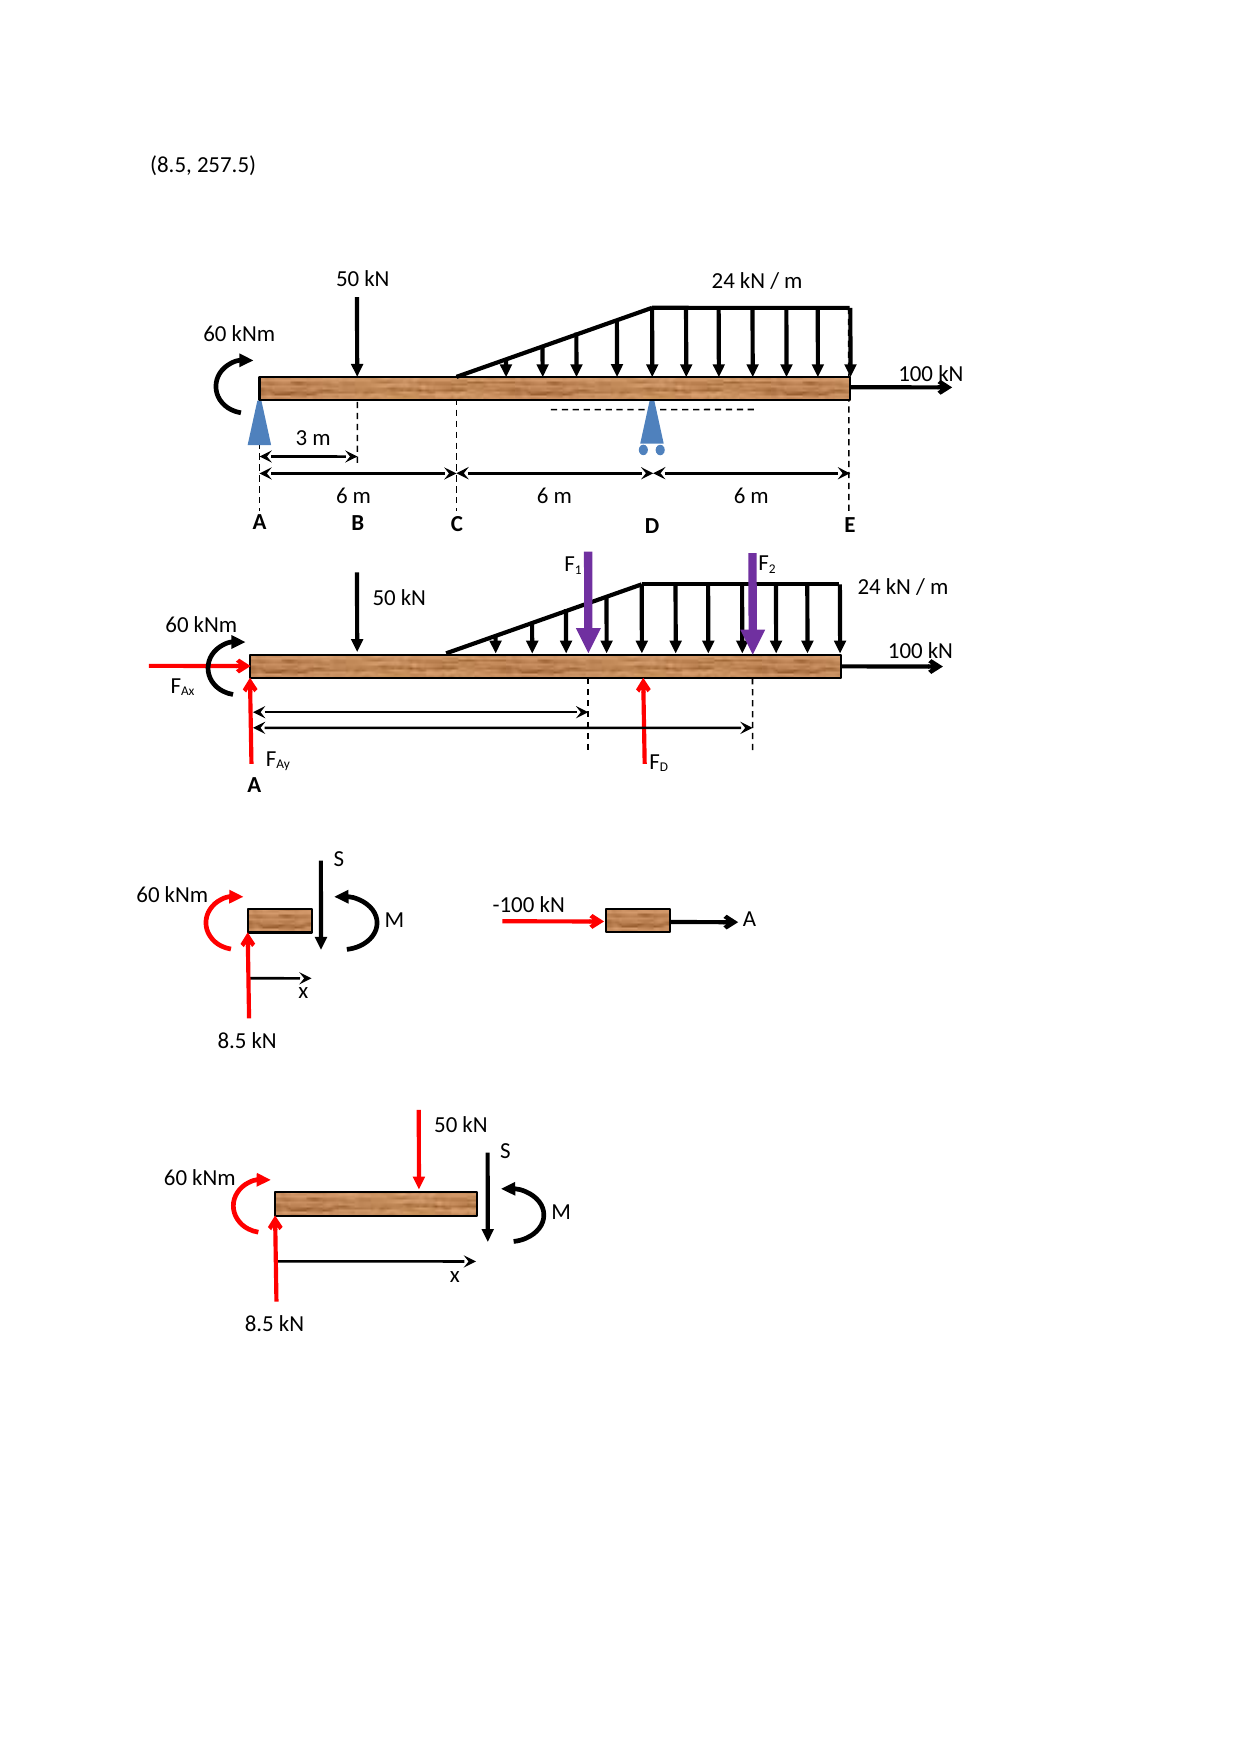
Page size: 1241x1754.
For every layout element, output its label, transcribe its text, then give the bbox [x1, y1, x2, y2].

picture [249, 910, 311, 931]
picture [276, 1193, 476, 1215]
picture [607, 910, 669, 931]
text (8.5, 257.5) [150, 150, 1090, 178]
picture [261, 378, 849, 399]
picture [251, 656, 840, 677]
